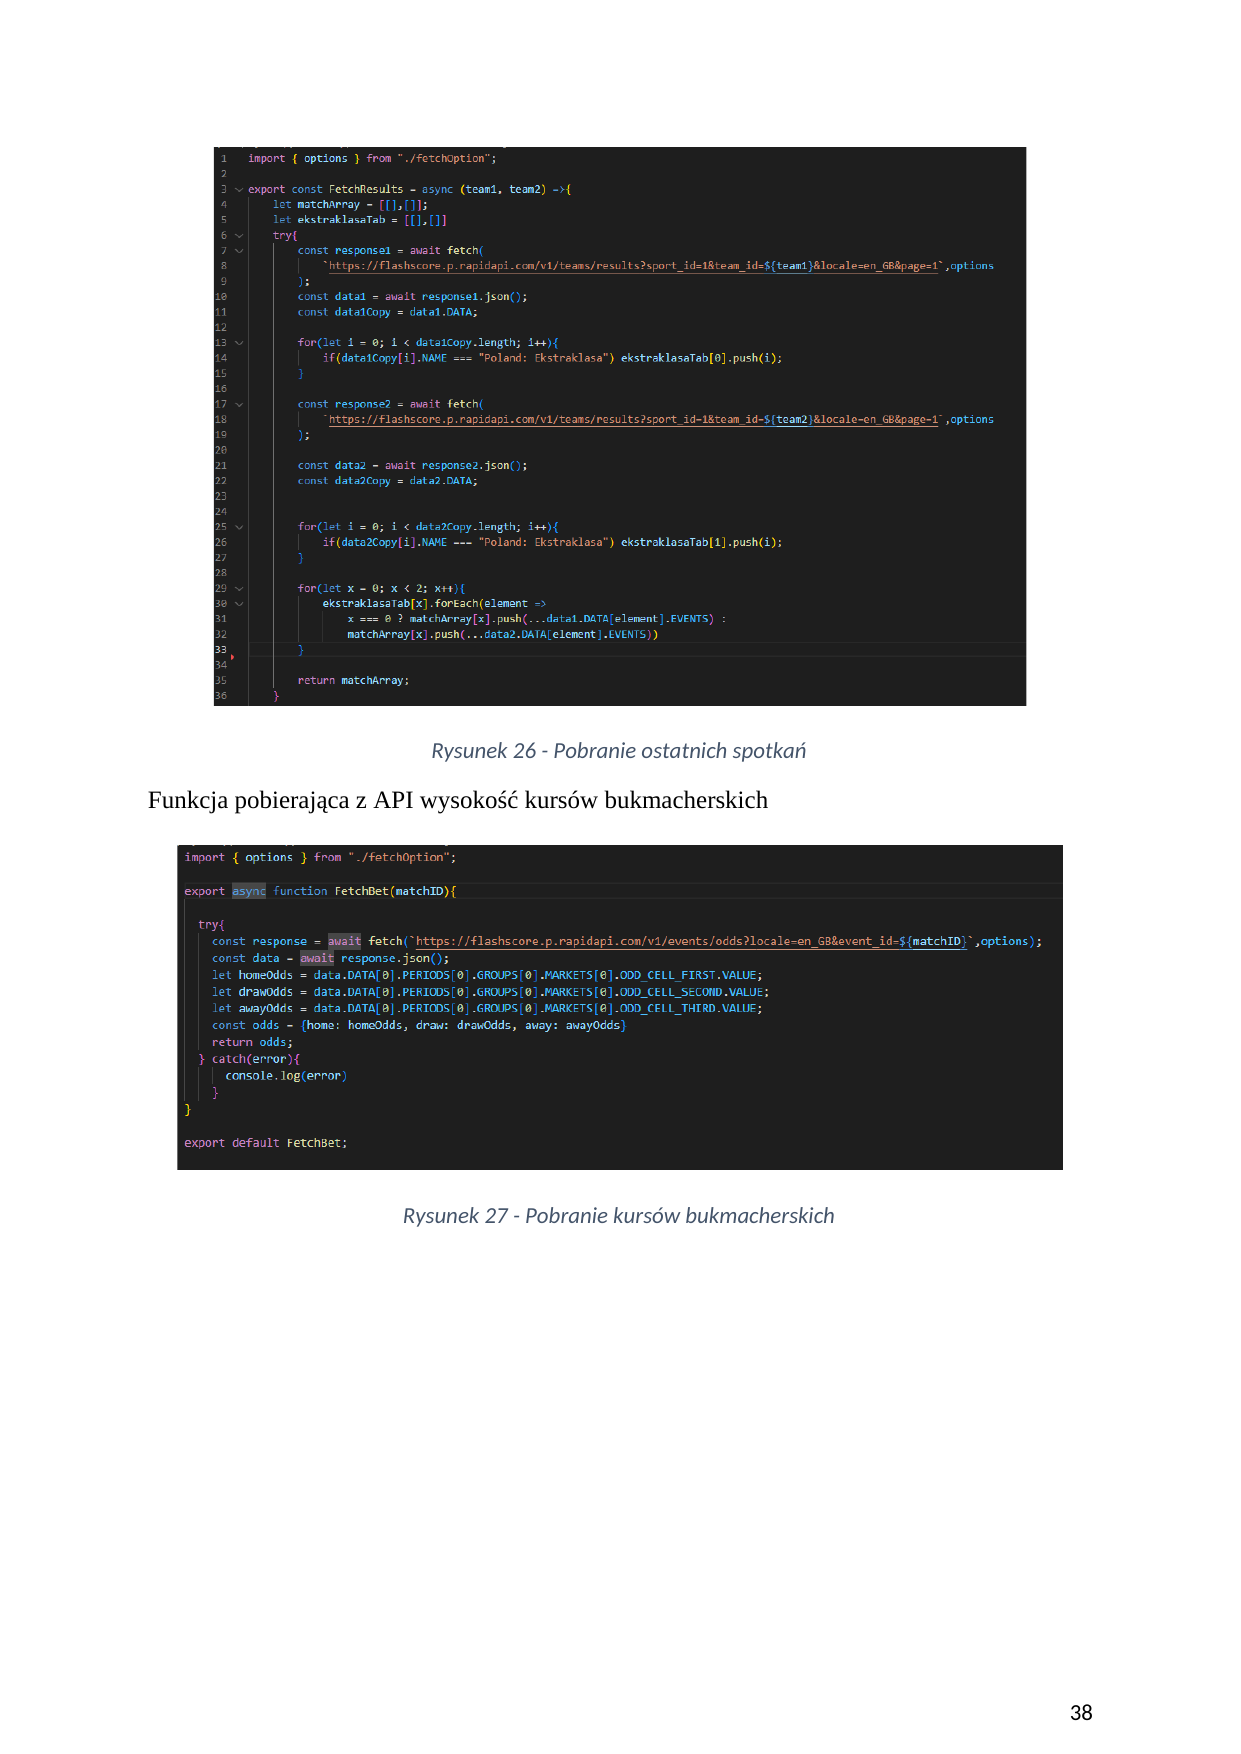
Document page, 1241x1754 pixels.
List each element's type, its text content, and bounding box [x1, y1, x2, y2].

text Rysunek 27 - Pobranie kursów bukmacherskich [148, 1201, 1093, 1229]
text Funkcja pobierająca z API wysokość kursów bukmacherskich [148, 785, 1093, 814]
picture [177, 845, 1063, 1170]
picture [213, 147, 1027, 706]
text Rysunek 26 - Pobranie ostatnich spotkań [148, 736, 1093, 764]
